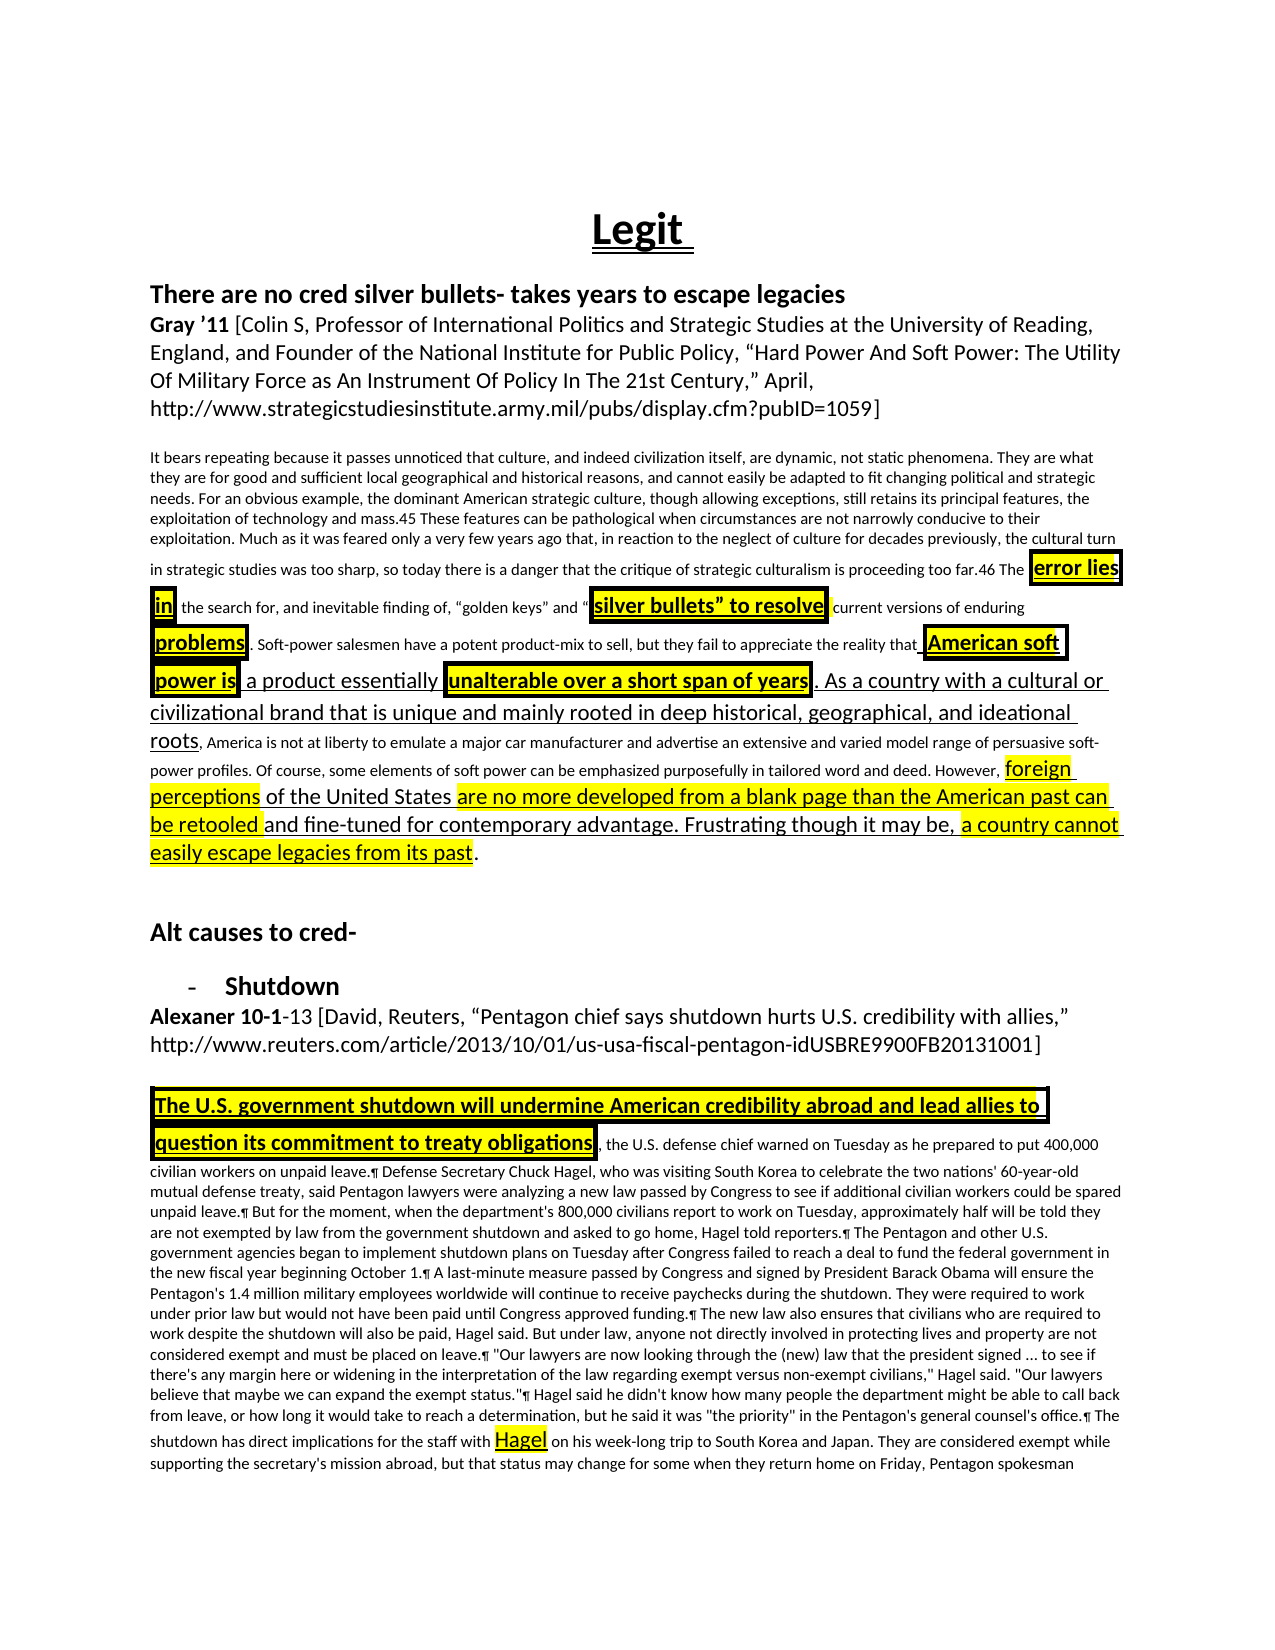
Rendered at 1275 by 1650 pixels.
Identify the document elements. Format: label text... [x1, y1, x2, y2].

text Gray ’11 [Colin S, Professor of International Politics and Strategic Studies at the University of Reading, England, and Founder of the National Institute for Public Policy, “Hard Power And Soft Power: The Utility Of Military Force as An Instrument Of Policy In The 21st Century,” April, http://www.strategicstudiesinstitute.army.mil/pubs/display.cfm?pubID=1059] [150, 310, 1125, 422]
subtitle There are no cred silver bullets- takes years to escape legacies [150, 277, 1125, 310]
subtitle Alt causes to cred- [150, 915, 1125, 948]
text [150, 1086, 1125, 1473]
text Alexaner 10-1-13 [David, Reuters, “Pentagon chief says shutdown hurts U.S. credibility with allies,” http://www.reuters.com/article/2013/10/01/us-usa-fiscal-pentagon-idUSBRE9900FB20131001] [150, 1002, 1125, 1058]
text It bears repeating because it passes unnoticed that culture, and indeed civilization itself, are dynamic, not static phenomena. They are what they are for good and sufficient local geographical and historical reasons, and cannot easily be adapted to fit changing political and strategic needs. For an obvious example, the dominant American strategic culture, though allowing exceptions, still retains its principal features, the exploitation of technology and mass.45 These features can be pathological when circumstances are not narrowly conducive to their exploitation. Much as it was feared only a very few years ago that, in reaction to the neglect of culture for decades previously, the cultural turn in strategic studies was too sharp, so today there is a danger that the critique of strategic culturalism is proceeding too far.46 The error lies in the search for, and inevitable finding of, “golden keys” and “silver bullets” to resolve current versions of enduring problems. Soft-power salesmen have a potent product-mix to sell, but they fail to appreciate the reality that American soft power is a product essentially unalterable over a short span of years. As a country with a cultural or civilizational brand that is unique and mainly rooted in deep historical, geographical, and ideational roots, America is not at liberty to emulate a major car manufacturer and advertise an extensive and varied model range of persuasive soft-power profiles. Of course, some elements of soft power can be emphasized purposefully in tailored word and deed. However, foreign perceptions of the United States are no more developed from a blank page than the American past can be retooled and fine-tuned for contemporary advantage. Frustrating though it may be, a country cannot easily escape legacies from its past. [150, 447, 1125, 867]
subtitle Shutdown [187, 969, 1125, 1002]
subtitle Legit [150, 200, 1125, 256]
